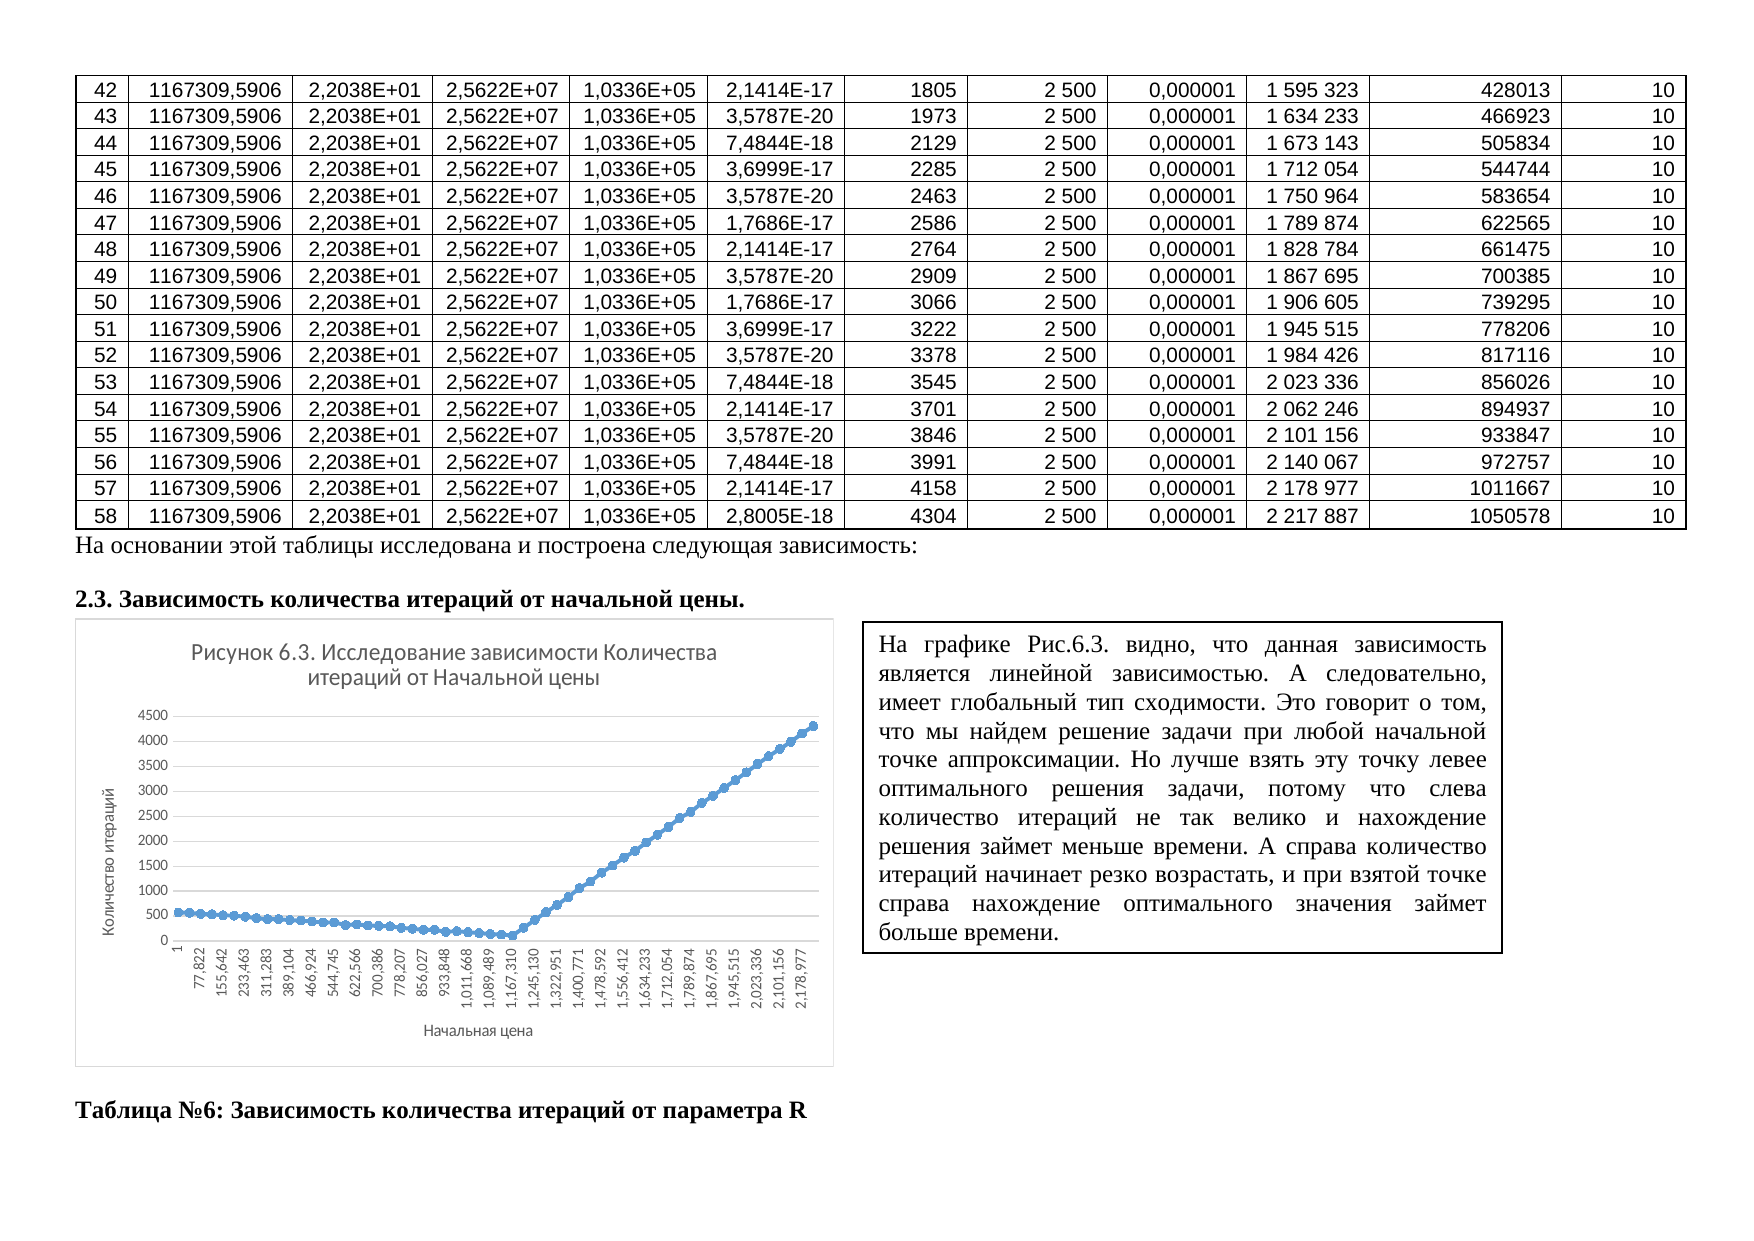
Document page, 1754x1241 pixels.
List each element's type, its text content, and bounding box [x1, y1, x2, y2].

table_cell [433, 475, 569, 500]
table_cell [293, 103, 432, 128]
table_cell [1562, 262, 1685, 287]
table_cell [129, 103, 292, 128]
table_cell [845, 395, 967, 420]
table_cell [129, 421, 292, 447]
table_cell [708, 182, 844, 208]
text Таблица №6: Зависимость количества итераций от параметра R [75, 1096, 1679, 1124]
text На основании этой таблицы исследована и построена следующая зависимость: [75, 530, 1679, 559]
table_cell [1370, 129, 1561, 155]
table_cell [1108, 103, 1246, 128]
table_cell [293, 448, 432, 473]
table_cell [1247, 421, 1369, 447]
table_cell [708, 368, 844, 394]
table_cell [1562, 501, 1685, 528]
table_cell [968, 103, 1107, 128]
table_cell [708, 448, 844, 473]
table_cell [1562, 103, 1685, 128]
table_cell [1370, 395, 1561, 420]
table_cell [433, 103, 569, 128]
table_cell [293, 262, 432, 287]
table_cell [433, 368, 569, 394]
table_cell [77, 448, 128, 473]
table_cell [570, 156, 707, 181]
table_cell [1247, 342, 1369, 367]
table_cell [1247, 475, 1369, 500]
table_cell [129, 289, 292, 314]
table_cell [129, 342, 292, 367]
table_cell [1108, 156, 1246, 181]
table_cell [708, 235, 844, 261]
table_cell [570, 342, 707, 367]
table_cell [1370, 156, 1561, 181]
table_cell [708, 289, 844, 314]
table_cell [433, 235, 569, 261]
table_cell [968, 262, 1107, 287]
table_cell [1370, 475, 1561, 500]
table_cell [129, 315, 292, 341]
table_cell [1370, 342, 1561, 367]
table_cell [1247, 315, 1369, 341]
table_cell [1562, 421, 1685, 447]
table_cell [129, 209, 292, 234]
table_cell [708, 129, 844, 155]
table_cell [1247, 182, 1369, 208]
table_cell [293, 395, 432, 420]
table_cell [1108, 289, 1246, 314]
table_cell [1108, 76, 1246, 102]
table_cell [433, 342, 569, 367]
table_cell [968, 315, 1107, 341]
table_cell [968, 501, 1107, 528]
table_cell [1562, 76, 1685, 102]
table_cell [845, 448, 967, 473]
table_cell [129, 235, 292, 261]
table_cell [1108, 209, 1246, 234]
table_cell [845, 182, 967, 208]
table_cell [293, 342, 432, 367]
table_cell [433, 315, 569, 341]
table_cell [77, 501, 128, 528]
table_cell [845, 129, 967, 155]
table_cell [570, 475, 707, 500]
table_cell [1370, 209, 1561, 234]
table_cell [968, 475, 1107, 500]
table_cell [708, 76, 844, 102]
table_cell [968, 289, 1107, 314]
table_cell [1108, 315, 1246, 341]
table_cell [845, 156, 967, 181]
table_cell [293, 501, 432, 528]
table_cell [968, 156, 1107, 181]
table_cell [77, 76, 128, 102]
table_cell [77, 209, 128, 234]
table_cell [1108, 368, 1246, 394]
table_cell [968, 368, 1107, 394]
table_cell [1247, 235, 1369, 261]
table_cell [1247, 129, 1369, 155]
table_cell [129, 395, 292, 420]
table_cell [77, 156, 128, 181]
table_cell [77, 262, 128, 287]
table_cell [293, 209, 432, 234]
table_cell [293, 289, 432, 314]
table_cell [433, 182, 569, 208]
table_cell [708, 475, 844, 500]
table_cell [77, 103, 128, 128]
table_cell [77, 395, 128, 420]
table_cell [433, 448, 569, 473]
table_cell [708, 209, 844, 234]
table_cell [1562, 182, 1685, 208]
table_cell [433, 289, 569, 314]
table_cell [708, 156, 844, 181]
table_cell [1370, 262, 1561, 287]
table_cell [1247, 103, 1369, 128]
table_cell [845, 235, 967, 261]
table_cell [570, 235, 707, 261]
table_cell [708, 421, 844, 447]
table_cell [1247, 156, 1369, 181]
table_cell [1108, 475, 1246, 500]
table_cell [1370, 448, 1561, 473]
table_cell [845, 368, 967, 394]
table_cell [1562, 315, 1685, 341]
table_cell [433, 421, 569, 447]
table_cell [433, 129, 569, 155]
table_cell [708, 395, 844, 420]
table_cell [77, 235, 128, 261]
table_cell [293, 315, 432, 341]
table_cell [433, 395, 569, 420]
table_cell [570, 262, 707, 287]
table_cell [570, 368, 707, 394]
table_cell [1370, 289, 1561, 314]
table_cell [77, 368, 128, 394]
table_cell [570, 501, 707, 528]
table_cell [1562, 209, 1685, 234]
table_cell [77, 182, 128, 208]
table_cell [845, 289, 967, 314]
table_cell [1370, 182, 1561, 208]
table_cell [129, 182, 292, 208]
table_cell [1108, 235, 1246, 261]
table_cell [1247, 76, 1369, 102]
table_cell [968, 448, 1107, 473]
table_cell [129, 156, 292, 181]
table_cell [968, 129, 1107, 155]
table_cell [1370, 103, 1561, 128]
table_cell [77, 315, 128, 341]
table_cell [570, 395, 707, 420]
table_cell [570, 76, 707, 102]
subtitle 2.3. Зависимость количества итераций от начальной цены. [75, 584, 1679, 613]
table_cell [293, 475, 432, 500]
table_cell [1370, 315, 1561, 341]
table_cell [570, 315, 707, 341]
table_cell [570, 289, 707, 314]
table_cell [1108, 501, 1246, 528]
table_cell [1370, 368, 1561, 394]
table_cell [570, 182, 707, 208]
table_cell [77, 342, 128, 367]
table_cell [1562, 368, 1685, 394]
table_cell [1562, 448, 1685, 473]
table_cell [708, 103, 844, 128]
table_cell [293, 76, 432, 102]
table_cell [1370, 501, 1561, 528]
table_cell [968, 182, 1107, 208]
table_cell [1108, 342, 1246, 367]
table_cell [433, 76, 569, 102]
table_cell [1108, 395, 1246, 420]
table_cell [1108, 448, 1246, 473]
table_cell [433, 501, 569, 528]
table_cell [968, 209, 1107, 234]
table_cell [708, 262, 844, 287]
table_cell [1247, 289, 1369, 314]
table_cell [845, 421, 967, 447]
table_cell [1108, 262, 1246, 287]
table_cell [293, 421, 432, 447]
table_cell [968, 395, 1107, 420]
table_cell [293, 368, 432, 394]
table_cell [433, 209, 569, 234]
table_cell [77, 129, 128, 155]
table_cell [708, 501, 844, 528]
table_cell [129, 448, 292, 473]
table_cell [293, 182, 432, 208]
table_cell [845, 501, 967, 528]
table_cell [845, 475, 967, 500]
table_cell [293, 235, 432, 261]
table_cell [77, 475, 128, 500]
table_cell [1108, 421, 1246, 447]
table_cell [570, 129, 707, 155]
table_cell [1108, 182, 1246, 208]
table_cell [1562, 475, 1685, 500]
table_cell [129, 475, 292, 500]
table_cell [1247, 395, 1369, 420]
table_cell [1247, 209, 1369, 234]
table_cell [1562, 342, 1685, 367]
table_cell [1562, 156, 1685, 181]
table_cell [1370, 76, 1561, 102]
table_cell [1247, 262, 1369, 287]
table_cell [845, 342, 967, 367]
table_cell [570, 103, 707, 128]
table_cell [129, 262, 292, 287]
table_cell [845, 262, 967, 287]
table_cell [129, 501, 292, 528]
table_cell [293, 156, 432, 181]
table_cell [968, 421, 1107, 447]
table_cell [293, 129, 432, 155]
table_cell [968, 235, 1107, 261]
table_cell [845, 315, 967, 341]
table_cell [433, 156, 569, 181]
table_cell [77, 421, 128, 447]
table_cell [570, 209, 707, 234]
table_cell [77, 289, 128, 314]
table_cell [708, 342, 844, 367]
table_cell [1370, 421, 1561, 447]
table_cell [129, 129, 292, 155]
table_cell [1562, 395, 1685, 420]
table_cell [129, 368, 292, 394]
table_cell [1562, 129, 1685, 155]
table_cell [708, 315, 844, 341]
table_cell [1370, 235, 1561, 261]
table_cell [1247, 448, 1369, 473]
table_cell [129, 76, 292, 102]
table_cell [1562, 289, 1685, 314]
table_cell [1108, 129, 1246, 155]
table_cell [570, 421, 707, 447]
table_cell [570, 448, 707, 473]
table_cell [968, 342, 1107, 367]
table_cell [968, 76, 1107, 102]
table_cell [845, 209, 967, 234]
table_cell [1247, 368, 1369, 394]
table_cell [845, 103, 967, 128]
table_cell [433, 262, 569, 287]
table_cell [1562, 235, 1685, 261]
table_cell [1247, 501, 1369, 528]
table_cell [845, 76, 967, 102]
